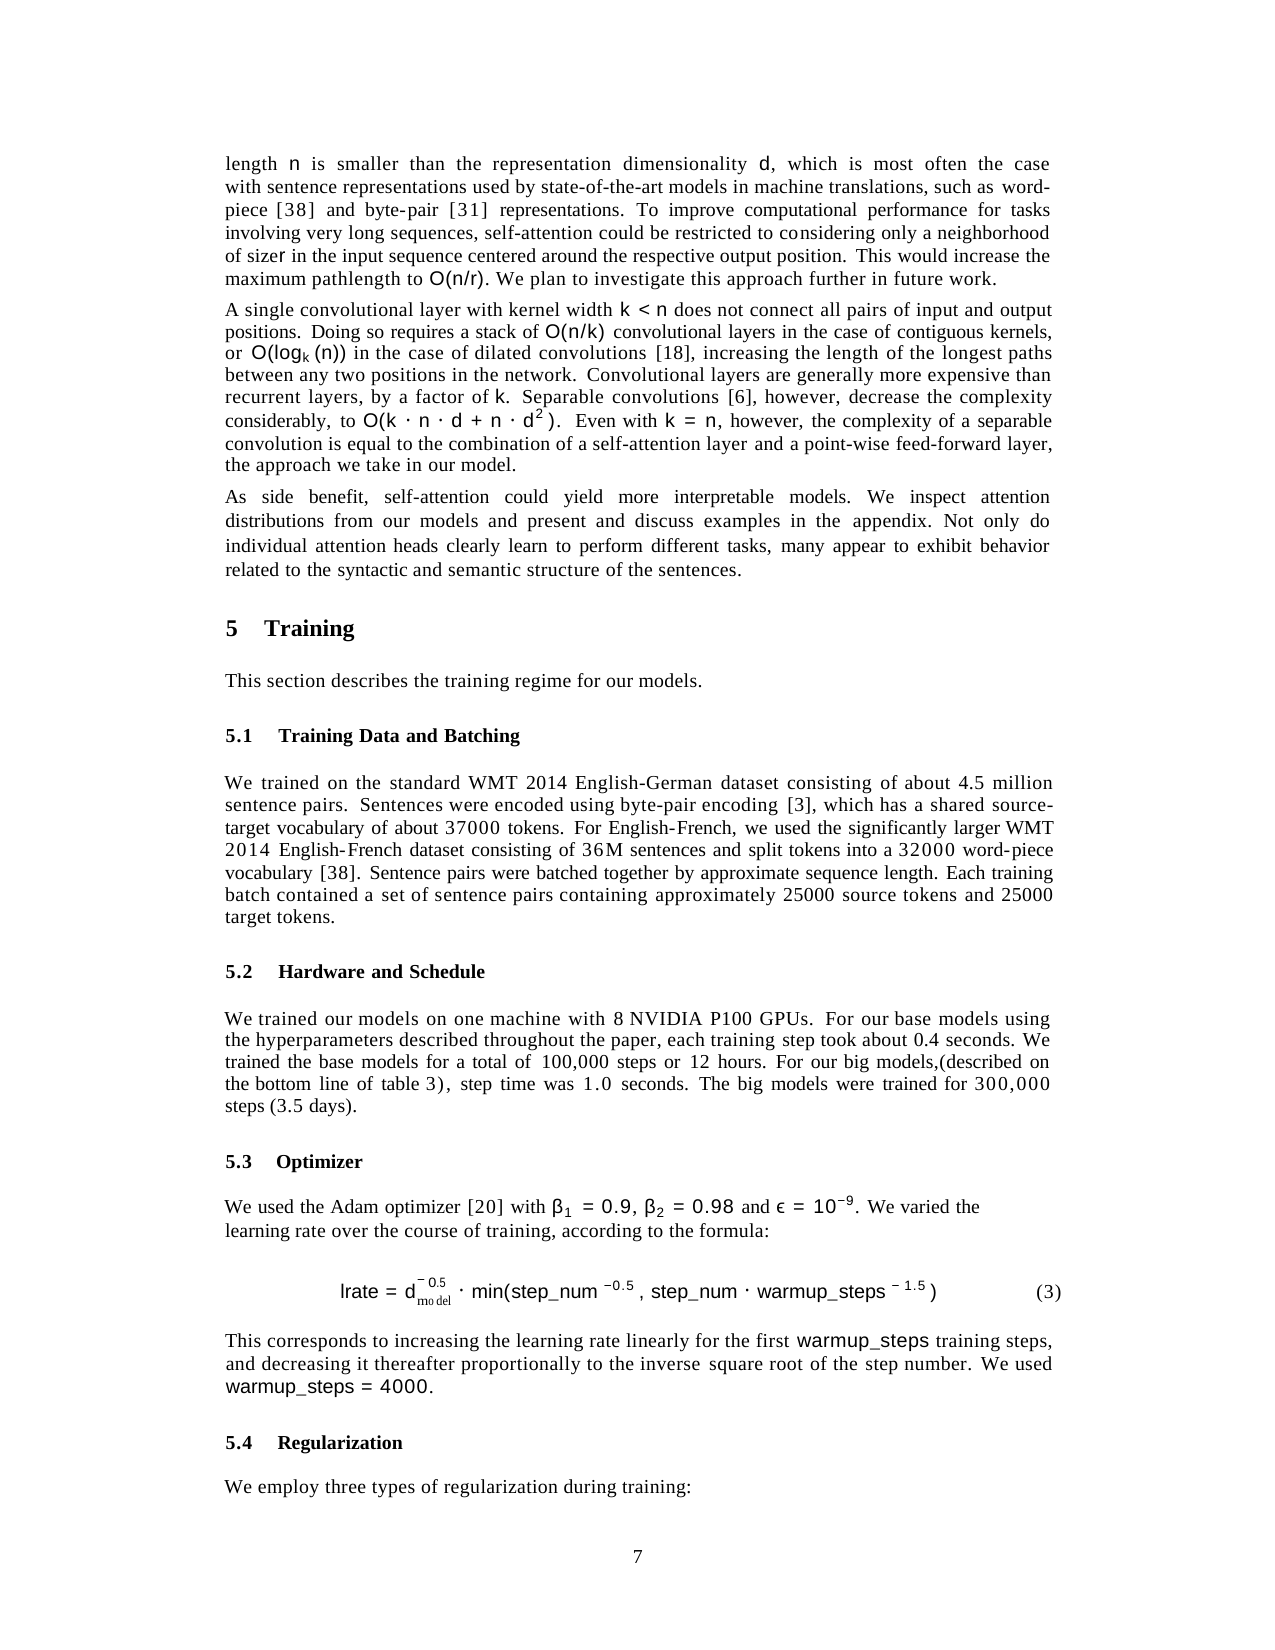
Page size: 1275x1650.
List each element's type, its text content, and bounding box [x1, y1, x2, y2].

text We trained our models on one machine with 8 NVIDIA P100 GPUs. For our base models using the hyperparameters described throughout the paper, each training step took about 0.4 seconds. We trained the base models for a total of 100,000 steps or 12 hours. For our big models,(described on the bottom line of table 3), step time was 1.0 seconds. The big models were trained for 300,000 steps (3.5 days). [224, 1007, 1050, 1117]
text 5.3 Optimizer [225, 1154, 1084, 1173]
text 5.4 Regularization [225, 1435, 1084, 1453]
text We employ three types of regularization during training: [224, 1478, 1084, 1497]
text 5.2 Hardware and Schedule [225, 964, 1084, 982]
text We trained on the standard WMT 2014 English-German dataset consisting of about 4.5 million sentence pairs. Sentences were encoded using byte-pair encoding [3], which has a shared source- target vocabulary of about 37000 tokens. For English-French, we used the significantly larger WMT 2014 English-French dataset consisting of 36M sentences and split tokens into a 32000 word-piece vocabulary [38]. Sentence pairs were batched together by approximate sequence length. Each training batch contained a set of sentence pairs containing approximately 25000 source tokens and 25000 target tokens. [224, 772, 1053, 928]
text A single convolutional layer with kernel width k < n does not connect all pairs of input and output positions. Doing so requires a stack of O(n/k) convolutional layers in the case of contiguous kernels, or O(logk (n)) in the case of dilated convolutions [18], increasing the length of the longest paths between any two positions in the network. Convolutional layers are generally more expensive than recurrent layers, by a factor of k. Separable convolutions [6], however, decrease the complexity considerably, to O(k · n · d + n · d2 ). Even with k = n, however, the complexity of a separable convolution is equal to the combination of a self-attention layer and a point-wise feed-forward layer, the approach we take in our model. [224, 299, 1053, 476]
text This section describes the training regime for our models. [225, 673, 1084, 691]
text This corresponds to increasing the learning rate linearly for the first warmup_steps training steps, and decreasing it thereafter proportionally to the inverse square root of the step number. We used warmup_steps = 4000. [225, 1329, 1053, 1398]
text 5 Training [226, 619, 1084, 641]
text length n is smaller than the representation dimensionality d, which is most often the case with sentence representations used by state-of-the-art models in machine translations, such as word-piece [38] and byte-pair [31] representations. To improve computational performance for tasks involving very long sequences, self-attention could be restricted to considering only a neighborhood of sizer in the input sequence centered around the respective output position. This would increase the maximum pathlength to O(n/r). We plan to investigate this approach further in future work. [225, 152, 1050, 290]
text 5.1 Training Data and Batching [225, 728, 1084, 747]
text We used the Adam optimizer [20] with β1 = 0.9, β2 = 0.98 and ϵ = 10−9. We varied the learning rate over the course of training, according to the formula: [224, 1193, 1050, 1242]
text As side benefit, self-attention could yield more interpretable models. We inspect attention distributions from our models and present and discuss examples in the appendix. Not only do individual attention heads clearly learn to perform different tasks, many appear to exhibit behavior related to the syntactic and semantic structure of the sentences. [224, 485, 1050, 581]
text lrate = d · min(step_num −0.5 , step_num · warmup_steps − 1.5 ) (3) [340, 1280, 1084, 1309]
